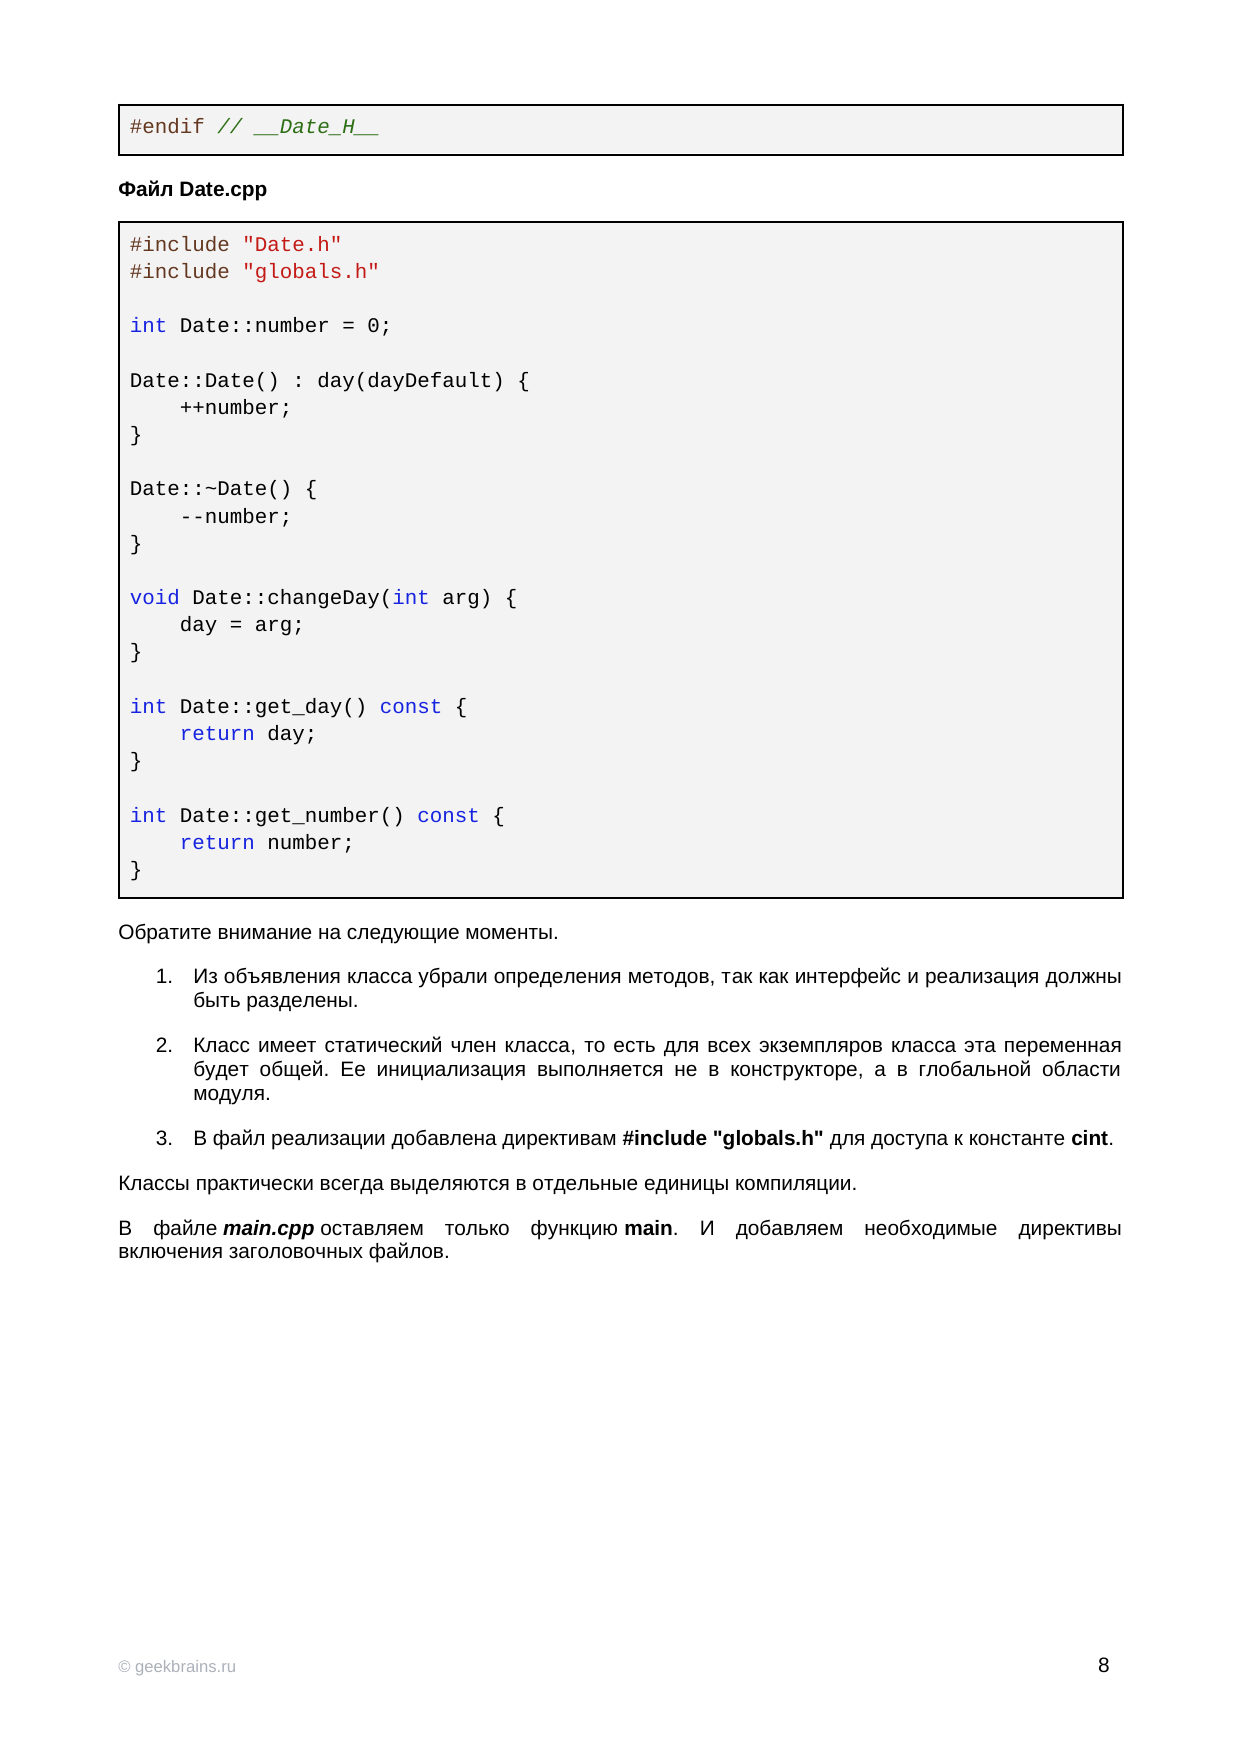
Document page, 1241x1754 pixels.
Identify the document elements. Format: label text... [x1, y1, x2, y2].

text Классы практически всегда выделяются в отдельные единицы компиляции. [118, 1171, 1122, 1194]
list Из объявления класса убрали определения методов, так как интерфейс и реализация должны быть разделены. [156, 964, 1122, 1012]
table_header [120, 106, 1122, 153]
table_header #include "Date.h" #include "globals.h" int Date::number = 0; Date::Date() : day(dayDefault) { ++number; } Date::~Date() { --number; } void Date::changeDay(int arg) { day = arg; } int Date::get_day() const { return day; } int Date::get_number() const { return number; } [120, 223, 1122, 897]
list В файл реализации добавлена директивам #include "globals.h" для доступа к константе cint. [156, 1126, 1122, 1150]
text Файл Date.cpp [118, 176, 1122, 200]
text Обратите внимание на следующие моменты. [118, 919, 1122, 943]
list Класс имеет статический член класса, то есть для всех экземпляров класса эта переменная будет общей. Ее инициализация выполняется не в конструкторе, а в глобальной области модуля. [156, 1033, 1122, 1105]
text В файле main.cpp оставляем только функцию main. И добавляем необходимые директивы включения заголовочных файлов. [118, 1215, 1122, 1263]
